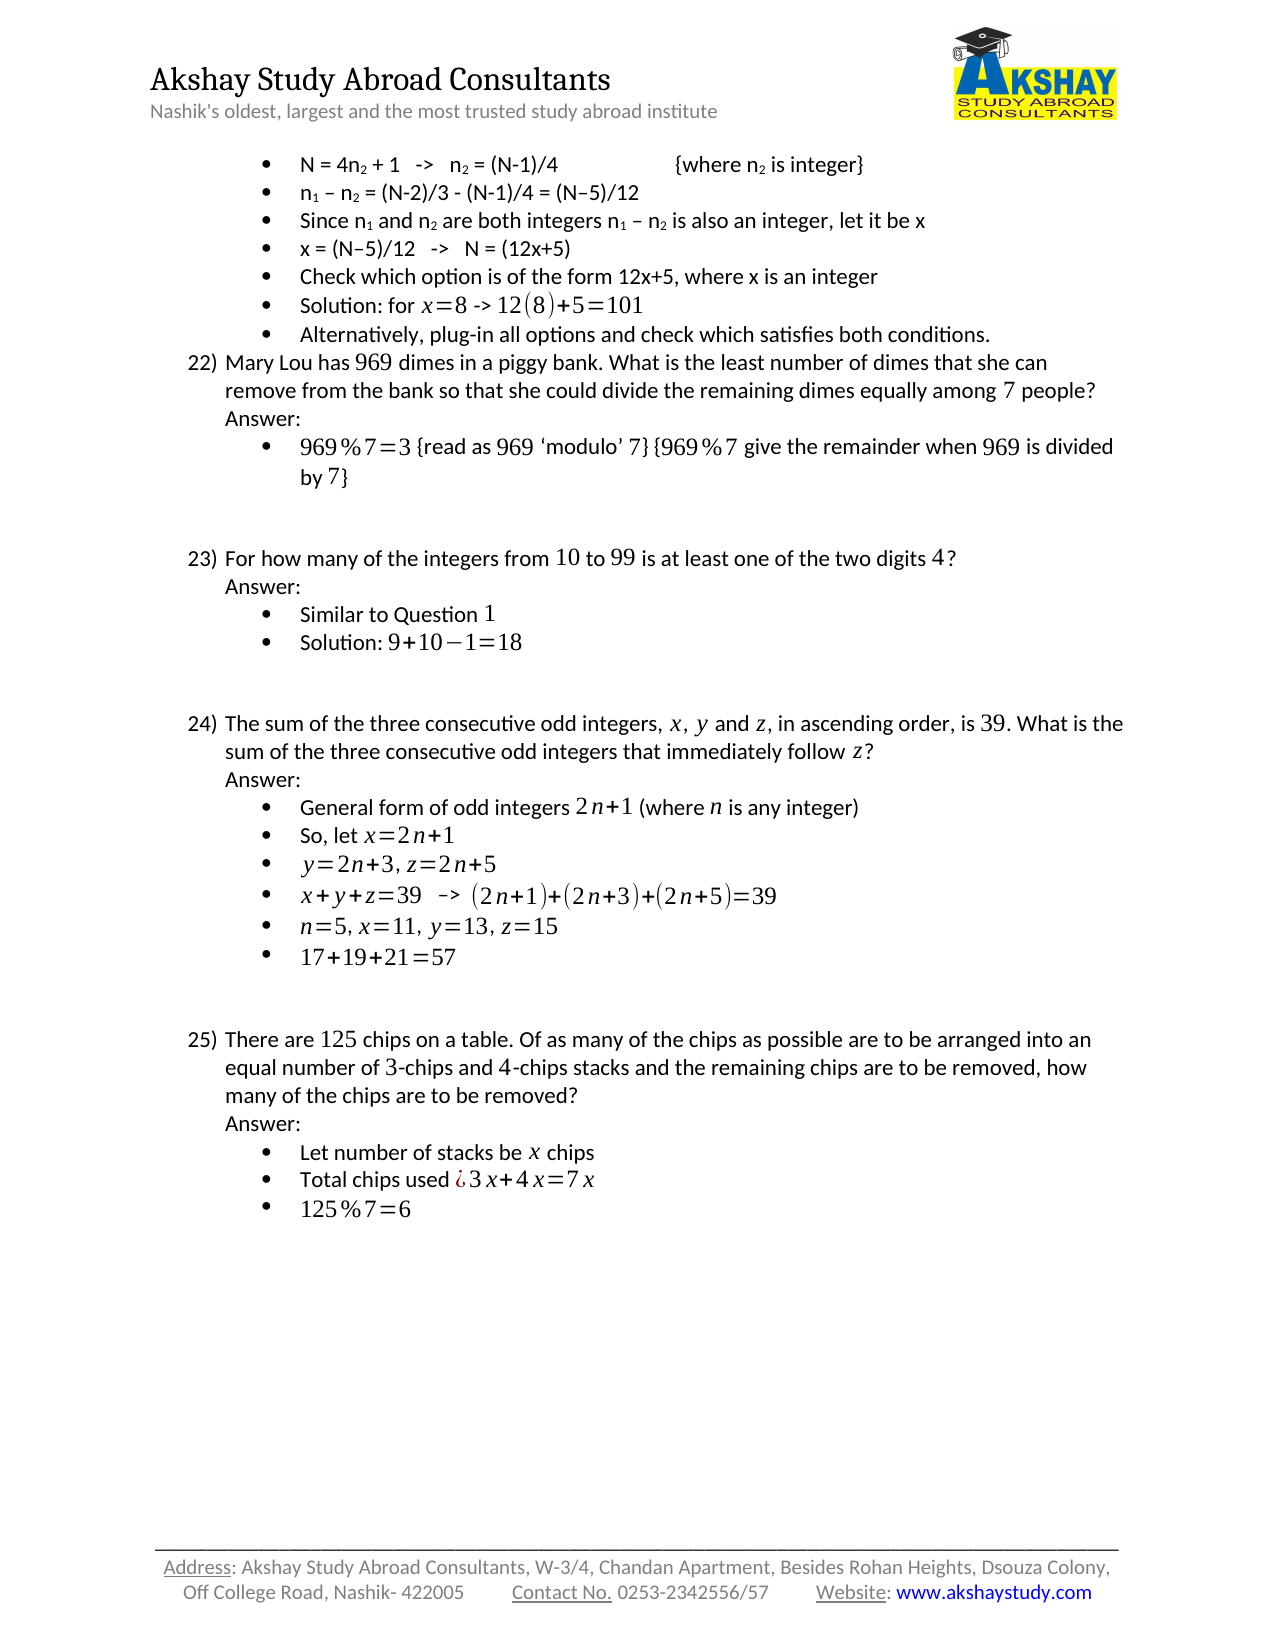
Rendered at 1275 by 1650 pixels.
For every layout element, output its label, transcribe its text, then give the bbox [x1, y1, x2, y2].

list Solution: [262, 628, 1125, 656]
list General form of odd integers (where is any integer) [262, 793, 1125, 821]
list , [262, 849, 1125, 880]
list Mary Lou has dimes in a piggy bank. What is the least number of dimes that she can remove from the bank so that she could divide the remaining dimes equally among people? [187, 348, 1125, 404]
list So, let [262, 821, 1125, 849]
list Since n1 and n2 are both integers n1 – n2 is also an integer, let it be x [262, 206, 1125, 234]
list Solution: for -> [262, 290, 1125, 320]
list , , , [262, 911, 1125, 942]
list {read as ‘modulo’ } { give the remainder when is divided by } [262, 432, 1125, 491]
list N = 4n2 + 1 -> n2 = (N-1)/4 {where n2 is integer} [262, 150, 1125, 178]
list For how many of the integers from to is at least one of the two digits ? [187, 544, 1125, 572]
list –> [262, 880, 1125, 911]
list n1 – n2 = (N-2)/3 - (N-1)/4 = (N–5)/12 [262, 178, 1125, 206]
text Answer: [225, 404, 1125, 432]
list Check which option is of the form 12x+5, where x is an integer [262, 262, 1125, 290]
list The sum of the three consecutive odd integers, , and , in ascending order, is . What is the sum of the three consecutive odd integers that immediately follow ? [187, 709, 1125, 765]
text Answer: [225, 765, 1125, 793]
picture [952, 24, 1118, 122]
list There are chips on a table. Of as many of the chips as possible are to be arranged into an equal number of -chips and -chips stacks and the remaining chips are to be removed, how many of the chips are to be removed? [187, 1026, 1125, 1109]
list Let number of stacks be chips [262, 1138, 1125, 1166]
list Similar to Question [262, 600, 1125, 628]
list Alternatively, plug-in all options and check which satisfies both conditions. [262, 320, 1125, 348]
text Answer: [225, 1109, 1125, 1138]
list Total chips used [262, 1166, 1125, 1194]
text Answer: [225, 572, 1125, 600]
list x = (N–5)/12 -> N = (12x+5) [262, 234, 1125, 262]
